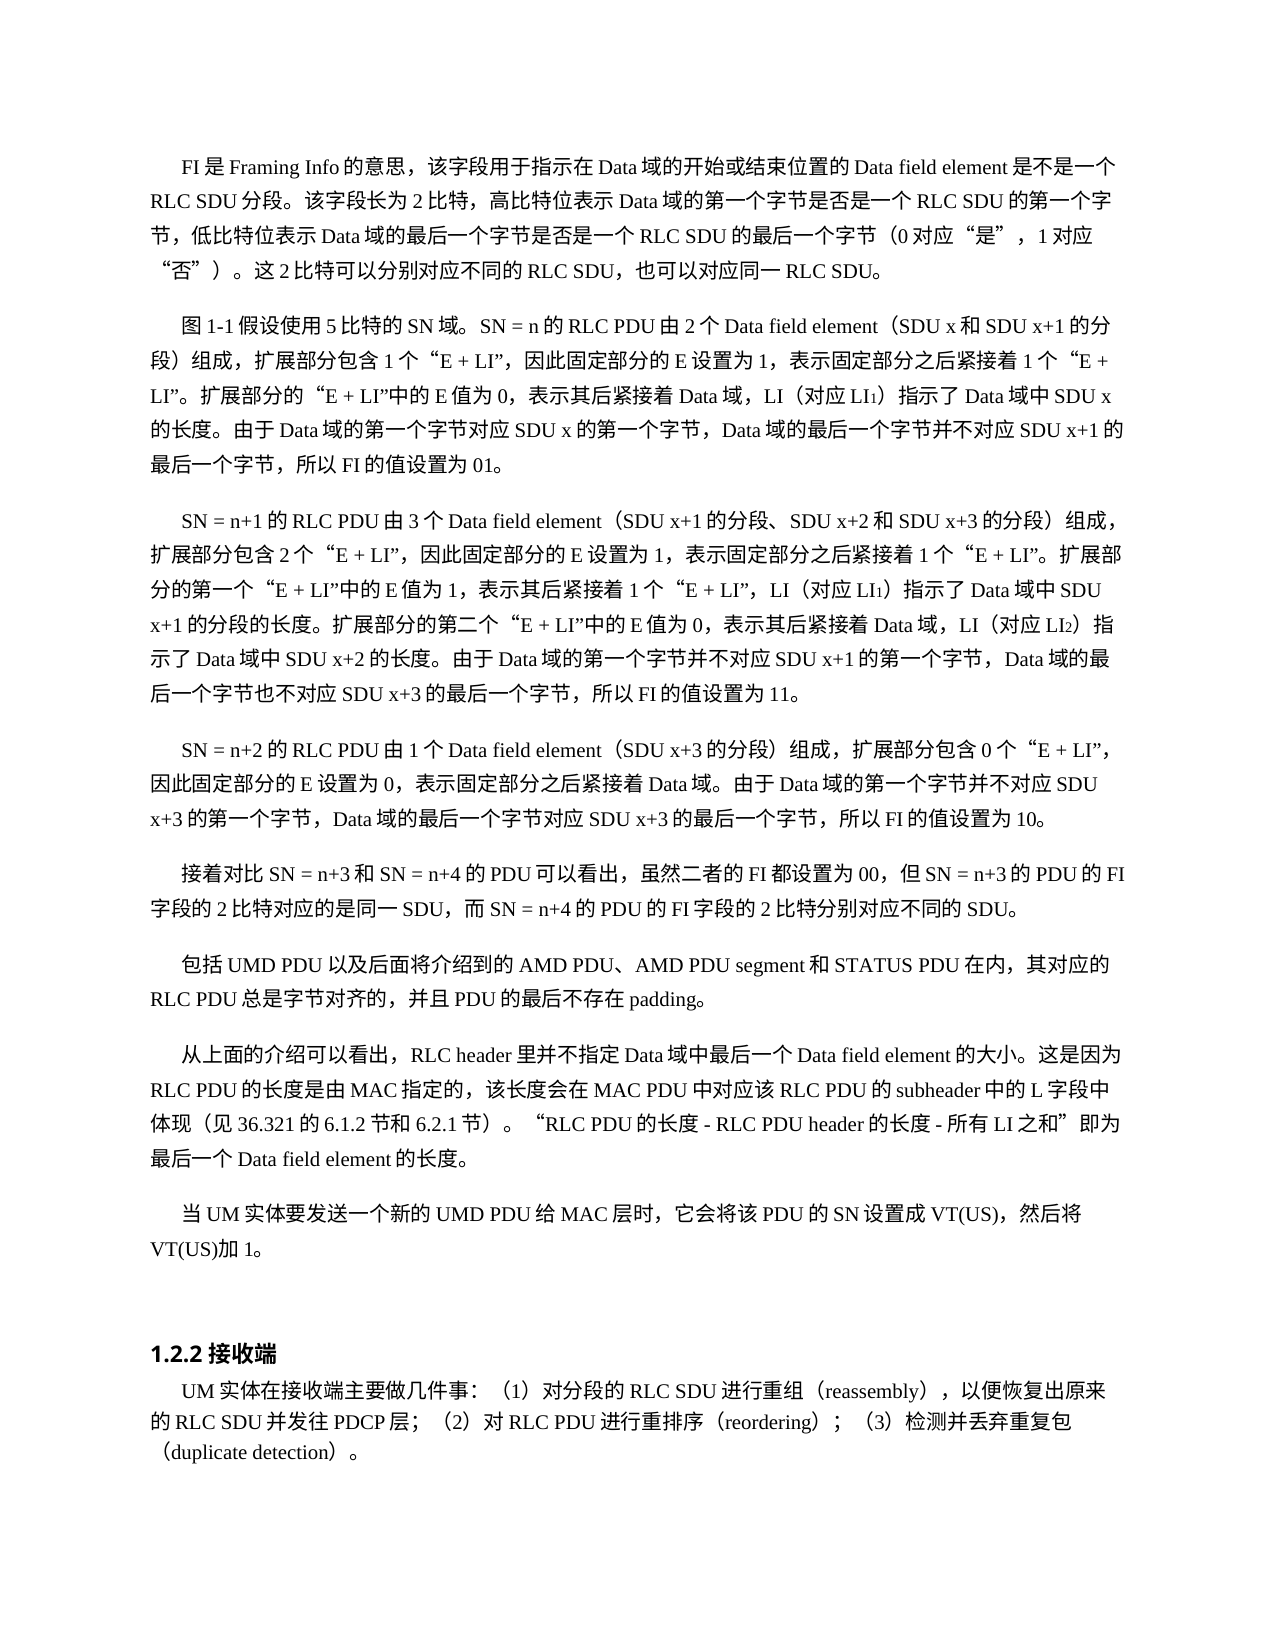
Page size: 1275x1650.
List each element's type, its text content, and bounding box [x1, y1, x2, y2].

text SN = n+1的RLC PDU由3个Data field element（SDU x+1的分段、SDU x+2和SDU x+3的分段）组成，扩展部分包含2个“E + LI”，因此固定部分的E设置为1，表示固定部分之后紧接着1个“E + LI”。扩展部分的第一个“E + LI”中的E值为1，表示其后紧接着1个“E + LI”，LI（对应LI1）指示了Data域中SDU x+1的分段的长度。扩展部分的第二个“E + LI”中的E值为0，表示其后紧接着Data域，LI（对应LI2）指示了Data域中SDU x+2的长度。由于Data域的第一个字节并不对应SDU x+1的第一个字节，Data域的最后一个字节也不对应SDU x+3的最后一个字节，所以FI的值设置为11。 [150, 504, 1125, 707]
text SN = n+2的RLC PDU由1个Data field element（SDU x+3的分段）组成，扩展部分包含0个“E + LI”，因此固定部分的E设置为0，表示固定部分之后紧接着Data域。由于Data域的第一个字节并不对应SDU x+3的第一个字节，Data域的最后一个字节对应SDU x+3的最后一个字节，所以FI的值设置为10。 [150, 733, 1125, 832]
text 从上面的介绍可以看出，RLC header里并不指定Data域中最后一个Data field element的大小。这是因为RLC PDU的长度是由MAC指定的，该长度会在MAC PDU中对应该RLC PDU的subheader中的L字段中体现（见36.321的6.1.2节和6.2.1节）。“RLC PDU的长度 - RLC PDU header的长度 - 所有LI之和”即为最后一个Data field element的长度。 [150, 1038, 1125, 1172]
subtitle 1.2.2 接收端 [150, 1336, 1125, 1370]
text UM实体在接收端主要做几件事：（1）对分段的RLC SDU进行重组（reassembly），以便恢复出原来的RLC SDU并发往PDCP层；（2）对RLC PDU进行重排序（reordering）；（3）检测并丢弃重复包（duplicate detection）。 [150, 1375, 1125, 1465]
text 包括UMD PDU以及后面将介绍到的AMD PDU、AMD PDU segment和STATUS PDU在内，其对应的RLC PDU总是字节对齐的，并且PDU的最后不存在padding。 [150, 948, 1125, 1013]
text 接着对比SN = n+3和SN = n+4的PDU可以看出，虽然二者的FI都设置为00，但SN = n+3的PDU的FI字段的2比特对应的是同一SDU，而SN = n+4的PDU的FI字段的2比特分别对应不同的SDU。 [150, 858, 1125, 923]
text 图1-1假设使用5比特的SN域。SN = n的RLC PDU由2个Data field element（SDU x和SDU x+1的分段）组成，扩展部分包含1个“E + LI”，因此固定部分的E设置为1，表示固定部分之后紧接着1个“E + LI”。扩展部分的“E + LI”中的E值为0，表示其后紧接着Data域，LI（对应LI1）指示了Data域中SDU x的长度。由于Data域的第一个字节对应SDU x的第一个字节，Data域的最后一个字节并不对应SDU x+1的最后一个字节，所以FI的值设置为01。 [150, 309, 1125, 478]
text 当UM实体要发送一个新的UMD PDU给MAC层时，它会将该PDU的SN设置成VT(US)，然后将VT(US)加1。 [150, 1198, 1125, 1263]
text FI是Framing Info的意思，该字段用于指示在Data域的开始或结束位置的Data field element是不是一个RLC SDU分段。该字段长为2比特，高比特位表示Data域的第一个字节是否是一个RLC SDU的第一个字节，低比特位表示Data域的最后一个字节是否是一个RLC SDU的最后一个字节（0对应“是”，1对应“否”）。这2比特可以分别对应不同的RLC SDU，也可以对应同一RLC SDU。 [150, 150, 1125, 284]
